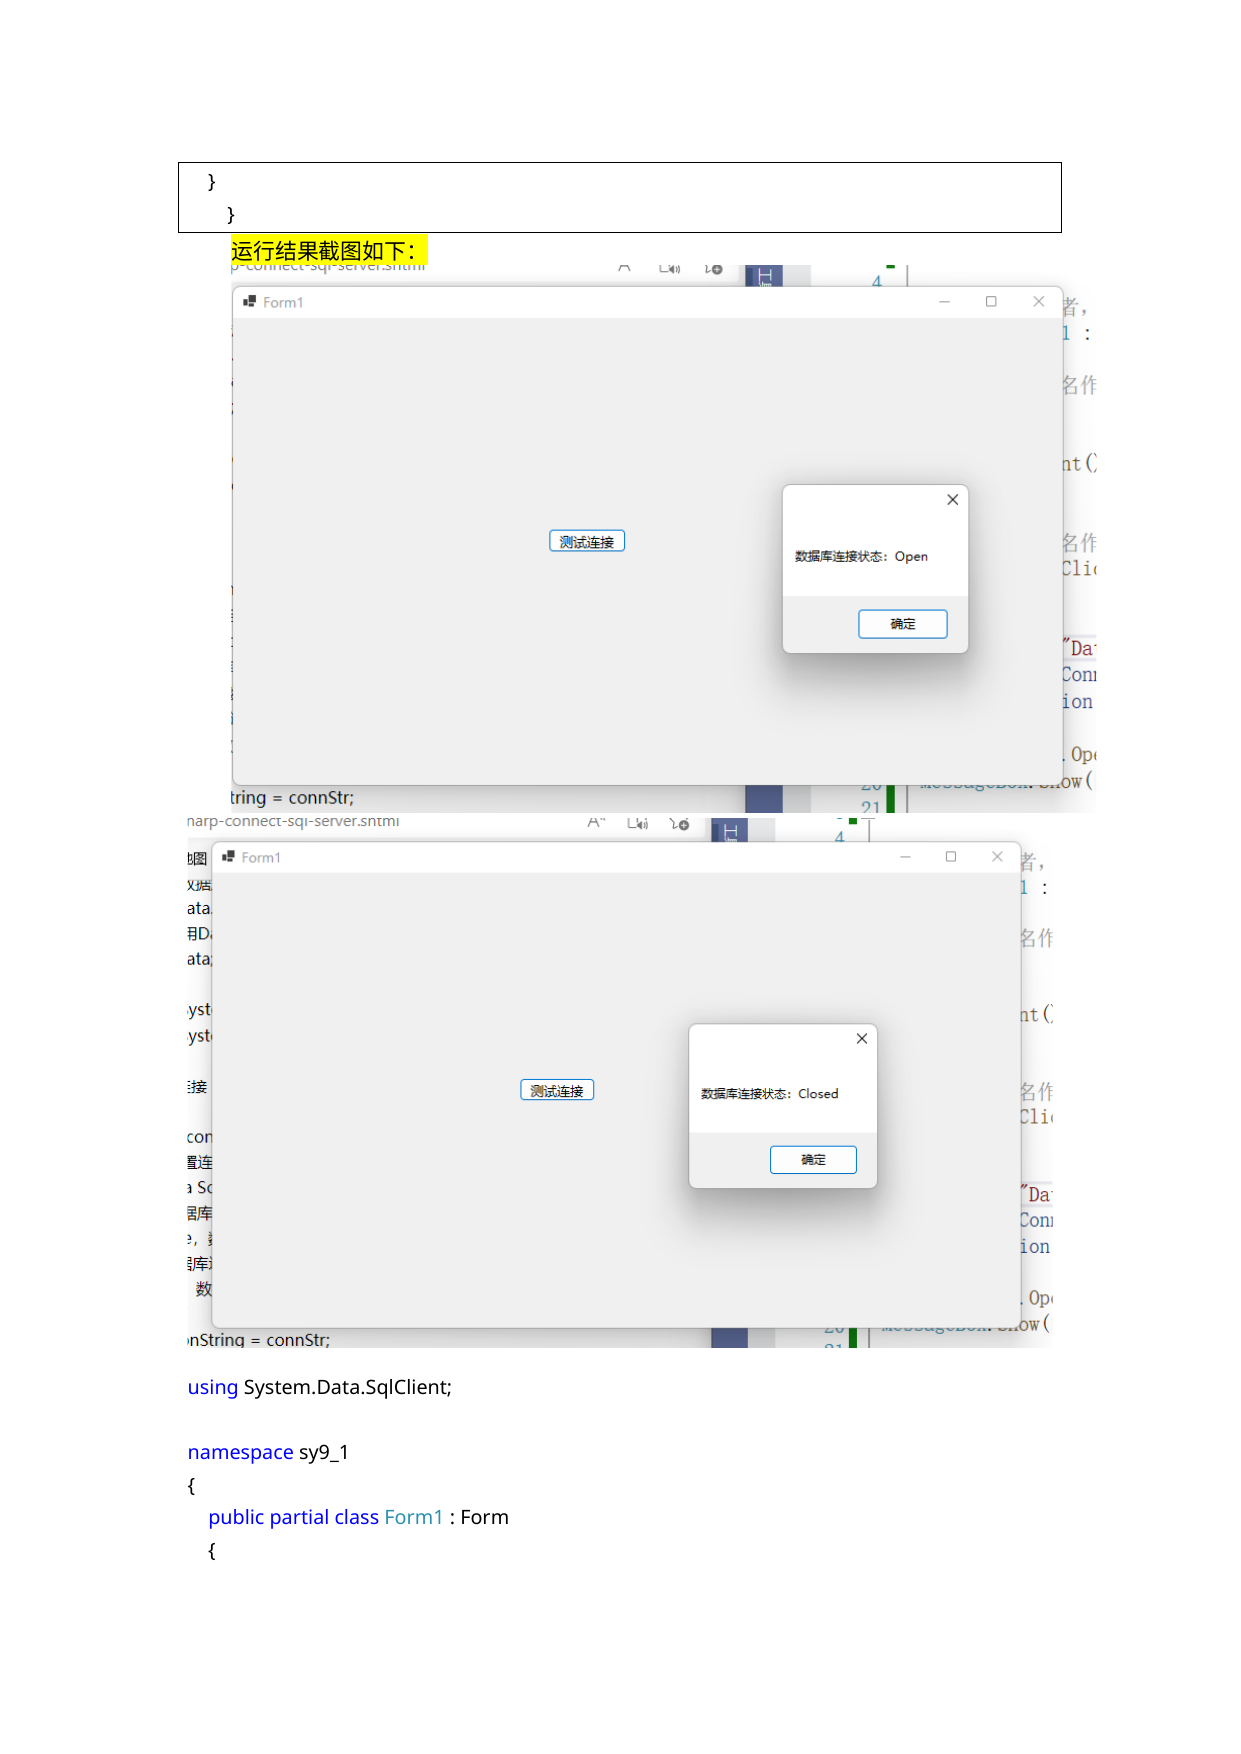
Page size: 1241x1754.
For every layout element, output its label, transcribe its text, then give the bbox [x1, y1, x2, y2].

text public partial class Form1 : Form [187, 1501, 1053, 1533]
picture [187, 818, 1053, 1348]
text } [179, 163, 1061, 194]
text namespace sy9_1 [187, 1436, 1053, 1468]
text { [187, 1468, 1053, 1501]
text { [187, 1533, 1053, 1566]
text } [179, 194, 1061, 232]
picture [231, 265, 1097, 813]
text using System.Data.SqlClient; [187, 1348, 1053, 1403]
text 运行结果截图如下： [187, 233, 1053, 266]
